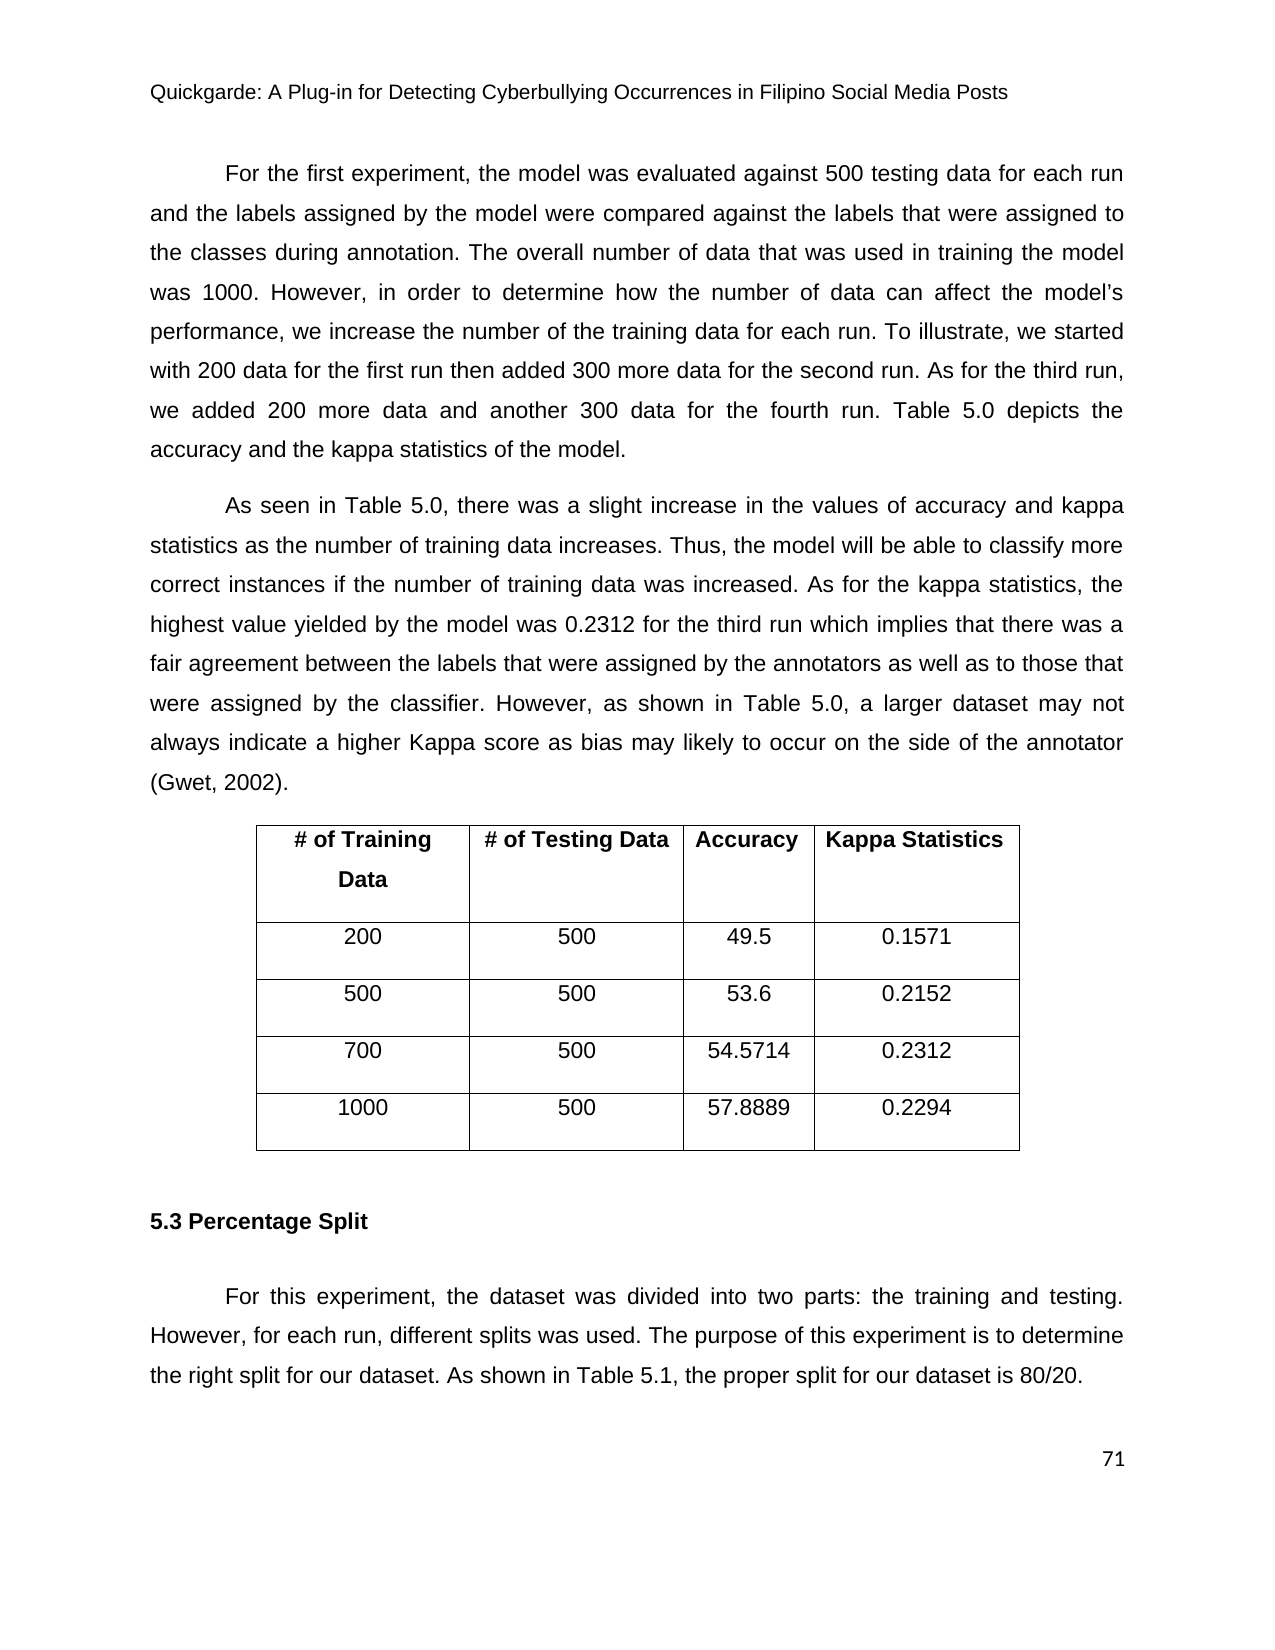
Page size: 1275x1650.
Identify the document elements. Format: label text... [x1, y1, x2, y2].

table_cell 53.6 [684, 980, 814, 1036]
table_cell 500 [470, 1037, 683, 1093]
table_cell 57.8889 [684, 1094, 814, 1150]
table_header Kappa Statistics [815, 826, 1019, 922]
text As seen in Table 5.0, there was a slight increase in the values of accuracy and kappa statistics as the number of training data increases. Thus, the model will be able to classify more correct instances if the number of training data was increased. As for the kappa statistics, the highest value yielded by the model was 0.2312 for the third run which implies that there was a fair agreement between the labels that were assigned by the annotators as well as to those that were assigned by the classifier. However, as shown in Table 5.0, a larger dataset may not always indicate a higher Kappa score as bias may likely to occur on the side of the annotator (Gwet, 2002). [150, 492, 1125, 795]
table_cell 500 [470, 980, 683, 1036]
table_cell 54.5714 [684, 1037, 814, 1093]
text For the first experiment, the model was evaluated against 500 testing data for each run and the labels assigned by the model were compared against the labels that were assigned to the classes during annotation. The overall number of data that was used in training the model was 1000. However, in order to determine how the number of data can affect the model’s performance, we increase the number of the training data for each run. To illustrate, we started with 200 data for the first run then added 300 more data for the second run. As for the third run, we added 200 more data and another 300 data for the fourth run. Table 5.0 depicts the accuracy and the kappa statistics of the model. [150, 160, 1125, 463]
table_cell 500 [470, 1094, 683, 1150]
table_header # of Training Data [257, 826, 469, 922]
table_cell 0.2294 [815, 1094, 1019, 1150]
table_header Accuracy [684, 826, 814, 922]
table_cell 500 [257, 980, 469, 1036]
table_cell 500 [470, 923, 683, 979]
table_header # of Testing Data [470, 826, 683, 922]
table_cell 0.2152 [815, 980, 1019, 1036]
table_cell 0.2312 [815, 1037, 1019, 1093]
table_cell 200 [257, 923, 469, 979]
table_cell 49.5 [684, 923, 814, 979]
table_cell 1000 [257, 1094, 469, 1150]
table_cell 0.1571 [815, 923, 1019, 979]
text For this experiment, the dataset was divided into two parts: the training and testing. However, for each run, different splits was used. The purpose of this experiment is to determine the right split for our dataset. As shown in Table 5.1, the proper split for our dataset is 80/20. [150, 1283, 1125, 1388]
subtitle 5.3 Percentage Split [150, 1208, 1125, 1234]
table_cell 700 [257, 1037, 469, 1093]
